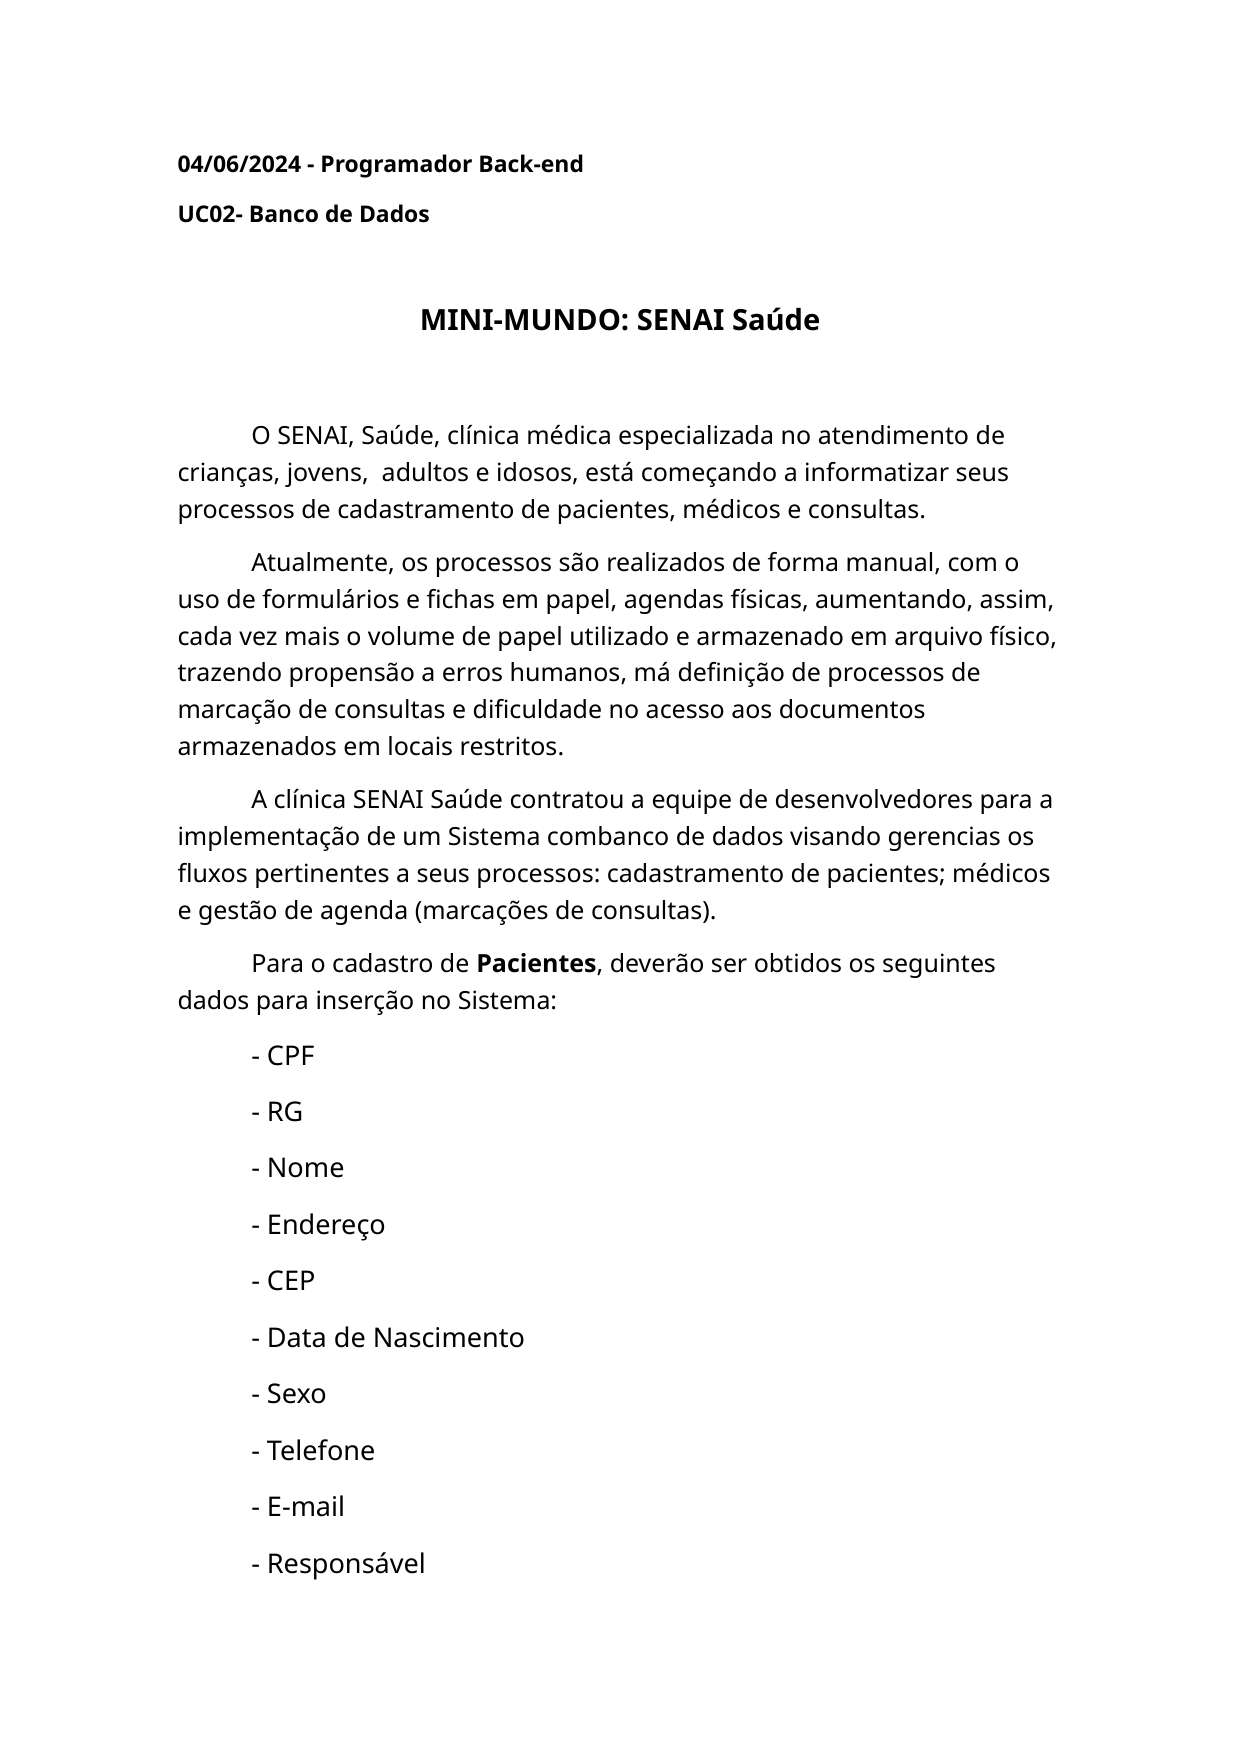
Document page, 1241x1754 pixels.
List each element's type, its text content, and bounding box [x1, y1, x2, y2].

text O SENAI, Saúde, clínica médica especializada no atendimento de crianças, jovens, adultos e idosos, está começando a informatizar seus processos de cadastramento de pacientes, médicos e consultas. [177, 418, 1063, 525]
text A clínica SENAI Saúde contratou a equipe de desenvolvedores para a implementação de um Sistema combanco de dados visando gerencias os fluxos pertinentes a seus processos: cadastramento de pacientes; médicos e gestão de agenda (marcações de consultas). [177, 782, 1063, 926]
text Atualmente, os processos são realizados de forma manual, com o uso de formulários e fichas em papel, agendas físicas, aumentando, assim, cada vez mais o volume de papel utilizado e armazenado em arquivo físico, trazendo propensão a erros humanos, má definição de processos de marcação de consultas e dificuldade no acesso aos documentos armazenados em locais restritos. [177, 545, 1063, 763]
text MINI-MUNDO: SENAI Saúde [177, 299, 1063, 338]
text - Endereço [177, 1205, 1063, 1242]
text - Responsável [177, 1544, 1063, 1581]
text - Nome [177, 1149, 1063, 1186]
text UC02- Banco de Dados [177, 198, 1063, 229]
text - Telefone [177, 1431, 1063, 1468]
text 04/06/2024 - Programador Back-end [177, 148, 1063, 179]
text - CPF [177, 1036, 1063, 1073]
text Para o cadastro de Pacientes, deverão ser obtidos os seguintes dados para inserção no Sistema: [177, 946, 1063, 1017]
text - RG [177, 1092, 1063, 1129]
text - CEP [177, 1262, 1063, 1299]
text - E-mail [177, 1488, 1063, 1524]
text - Sexo [177, 1375, 1063, 1412]
text - Data de Nascimento [177, 1318, 1063, 1355]
